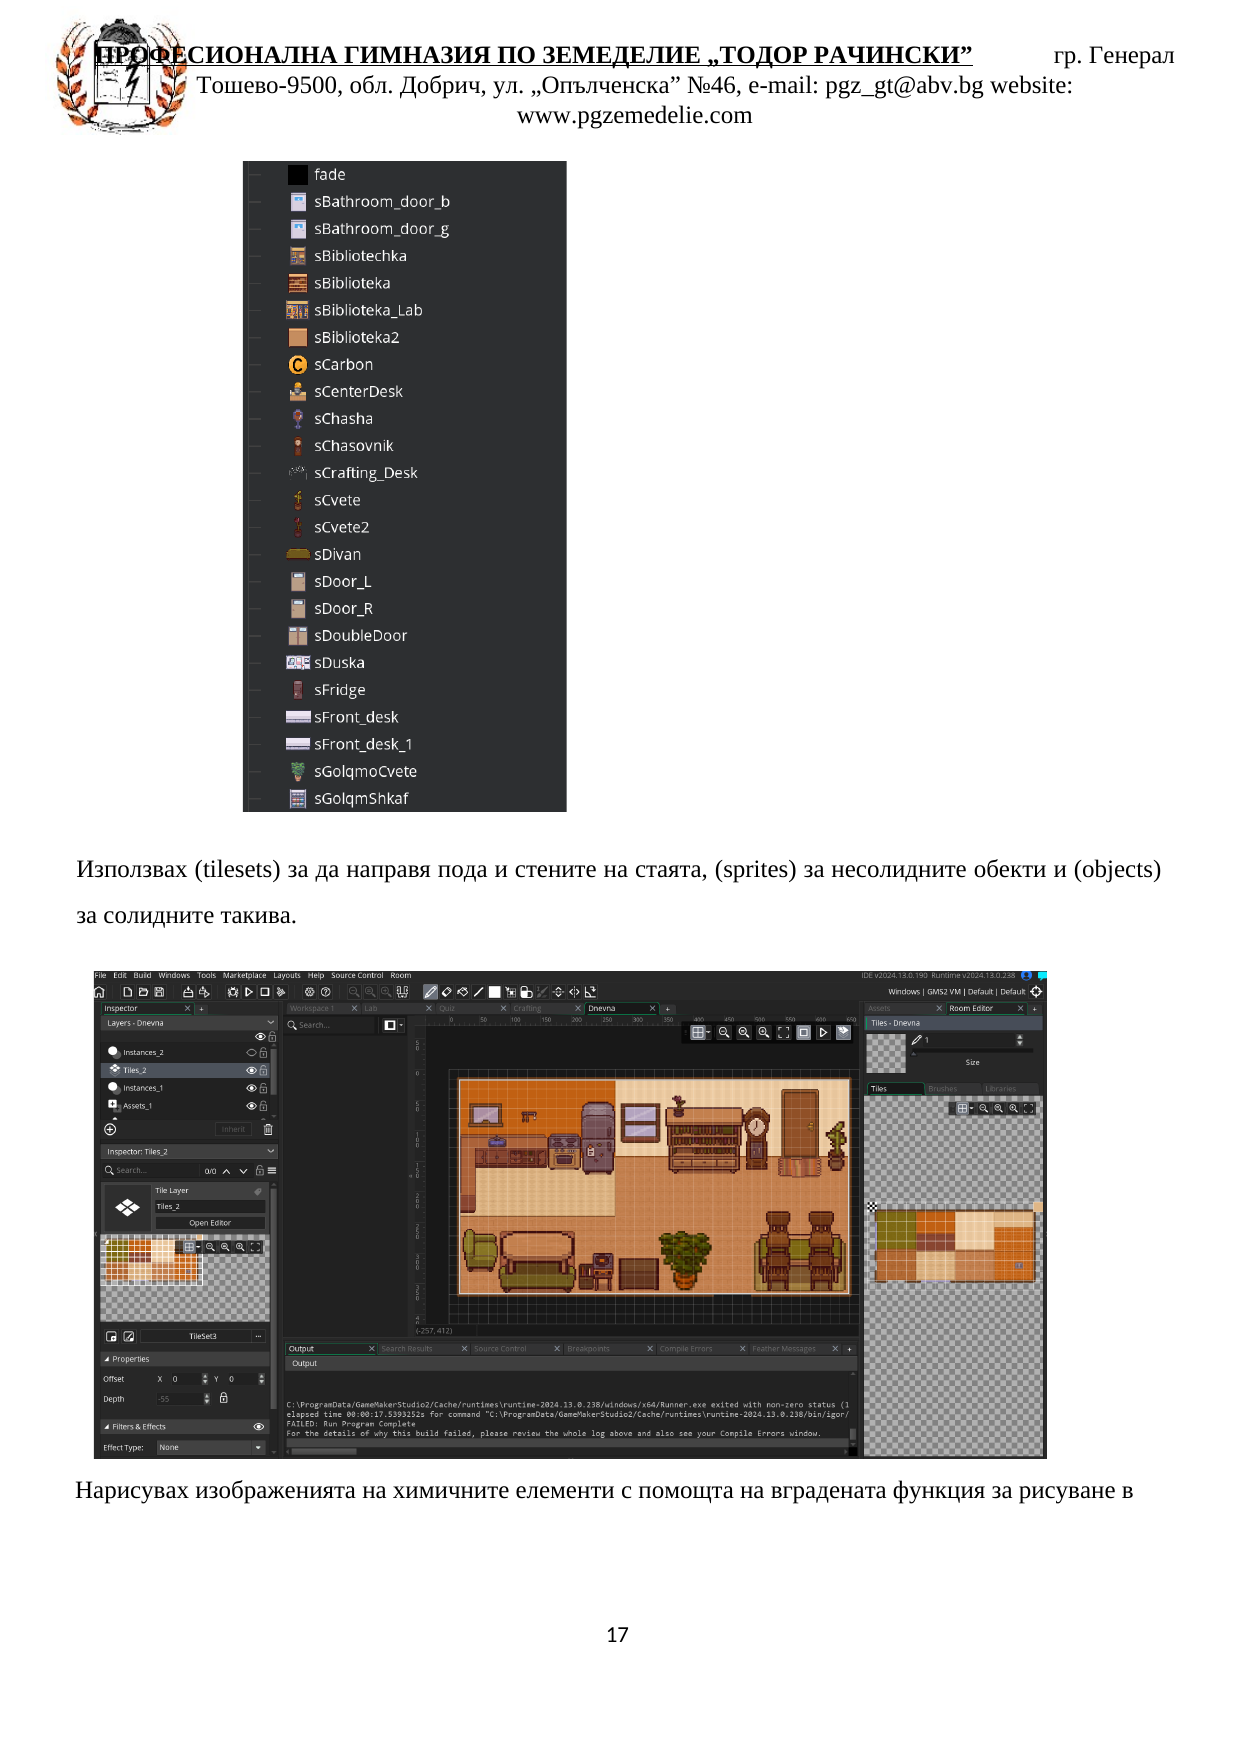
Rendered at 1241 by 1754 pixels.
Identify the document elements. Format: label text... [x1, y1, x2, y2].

picture [626, 48, 632, 62]
picture [212, 31, 1144, 120]
picture [192, 48, 199, 62]
picture [759, 48, 766, 62]
picture [45, 6, 199, 135]
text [75, 971, 1163, 1504]
picture [616, 48, 623, 62]
text Използвах (tilesets) за да направя пода и стените на стаята, (sprites) за несолидните обекти и (objects) за солидните такива. [76, 854, 1163, 929]
